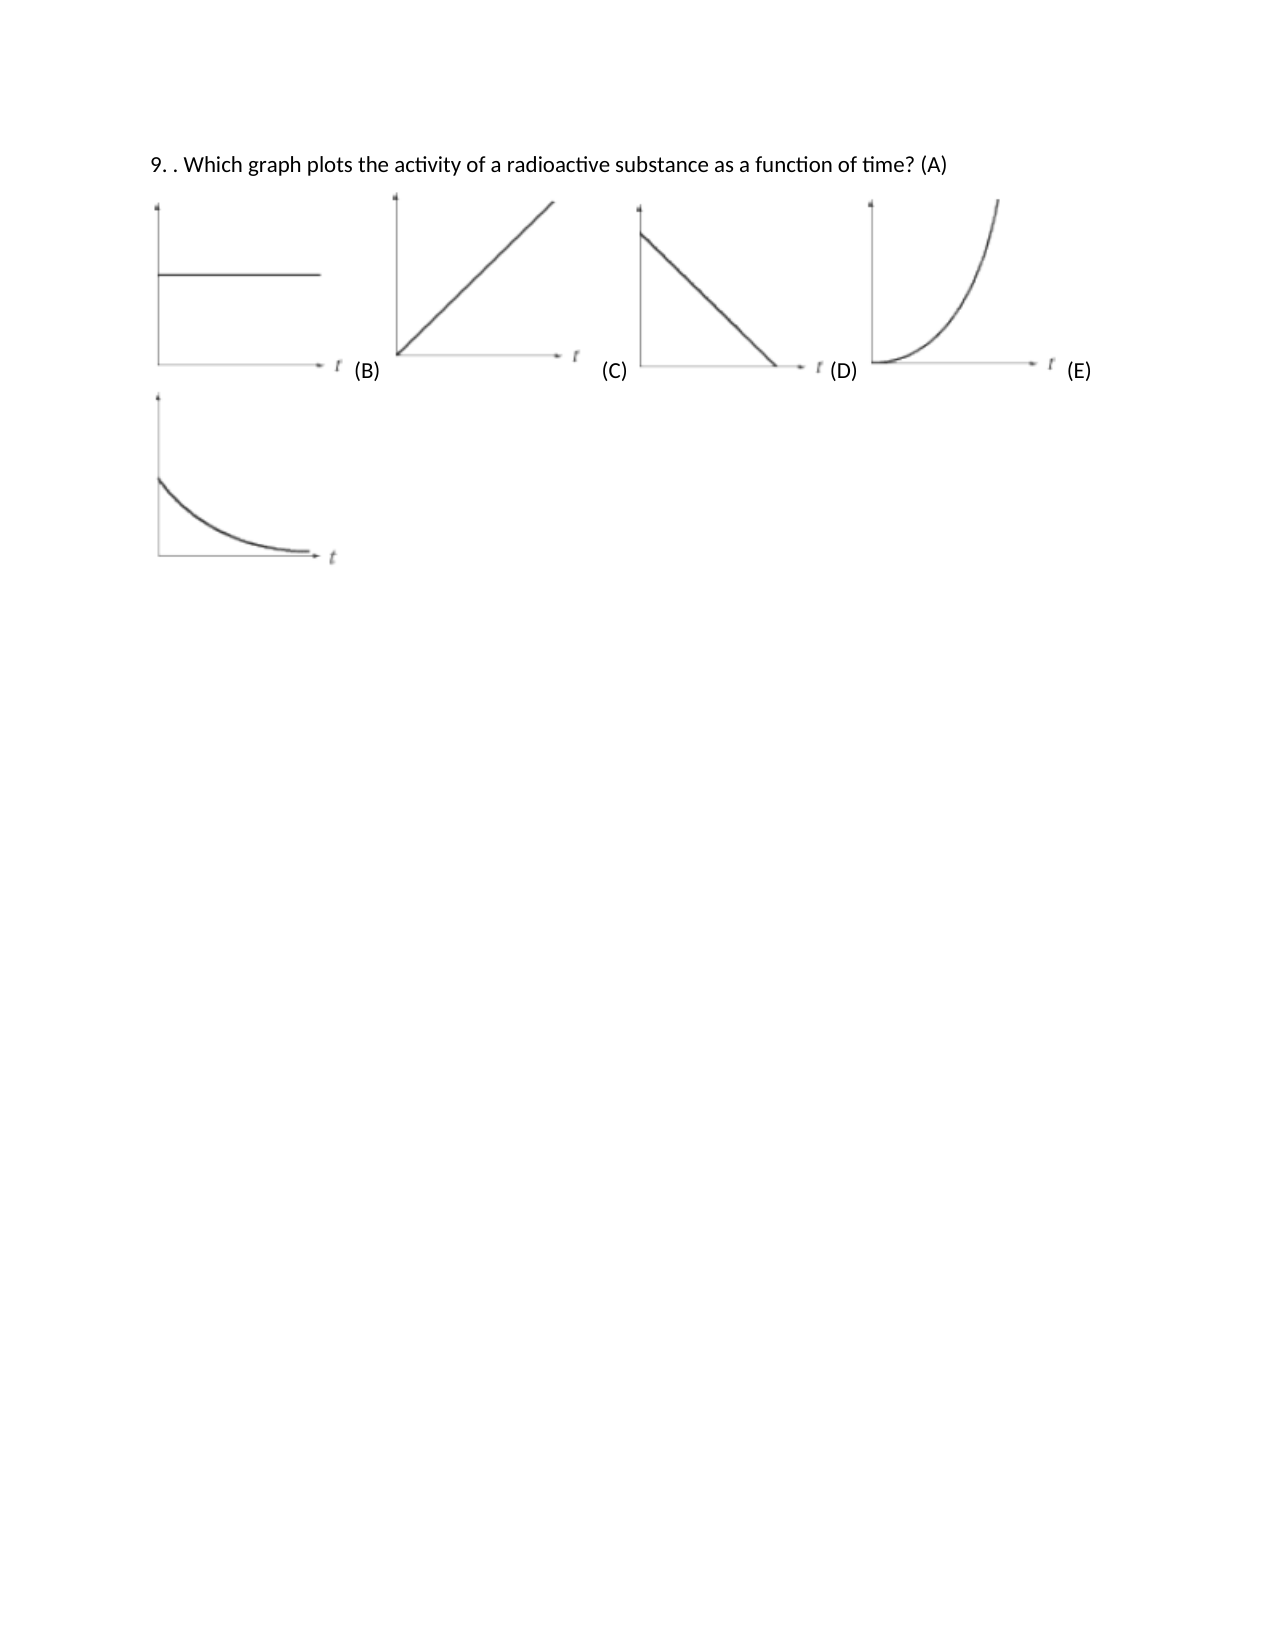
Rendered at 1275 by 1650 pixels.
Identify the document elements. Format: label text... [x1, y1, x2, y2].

text 9. . Which graph plots the activity of a radioactive substance as a function of time? (A) (B) (C) (D) (E) [150, 150, 1125, 577]
